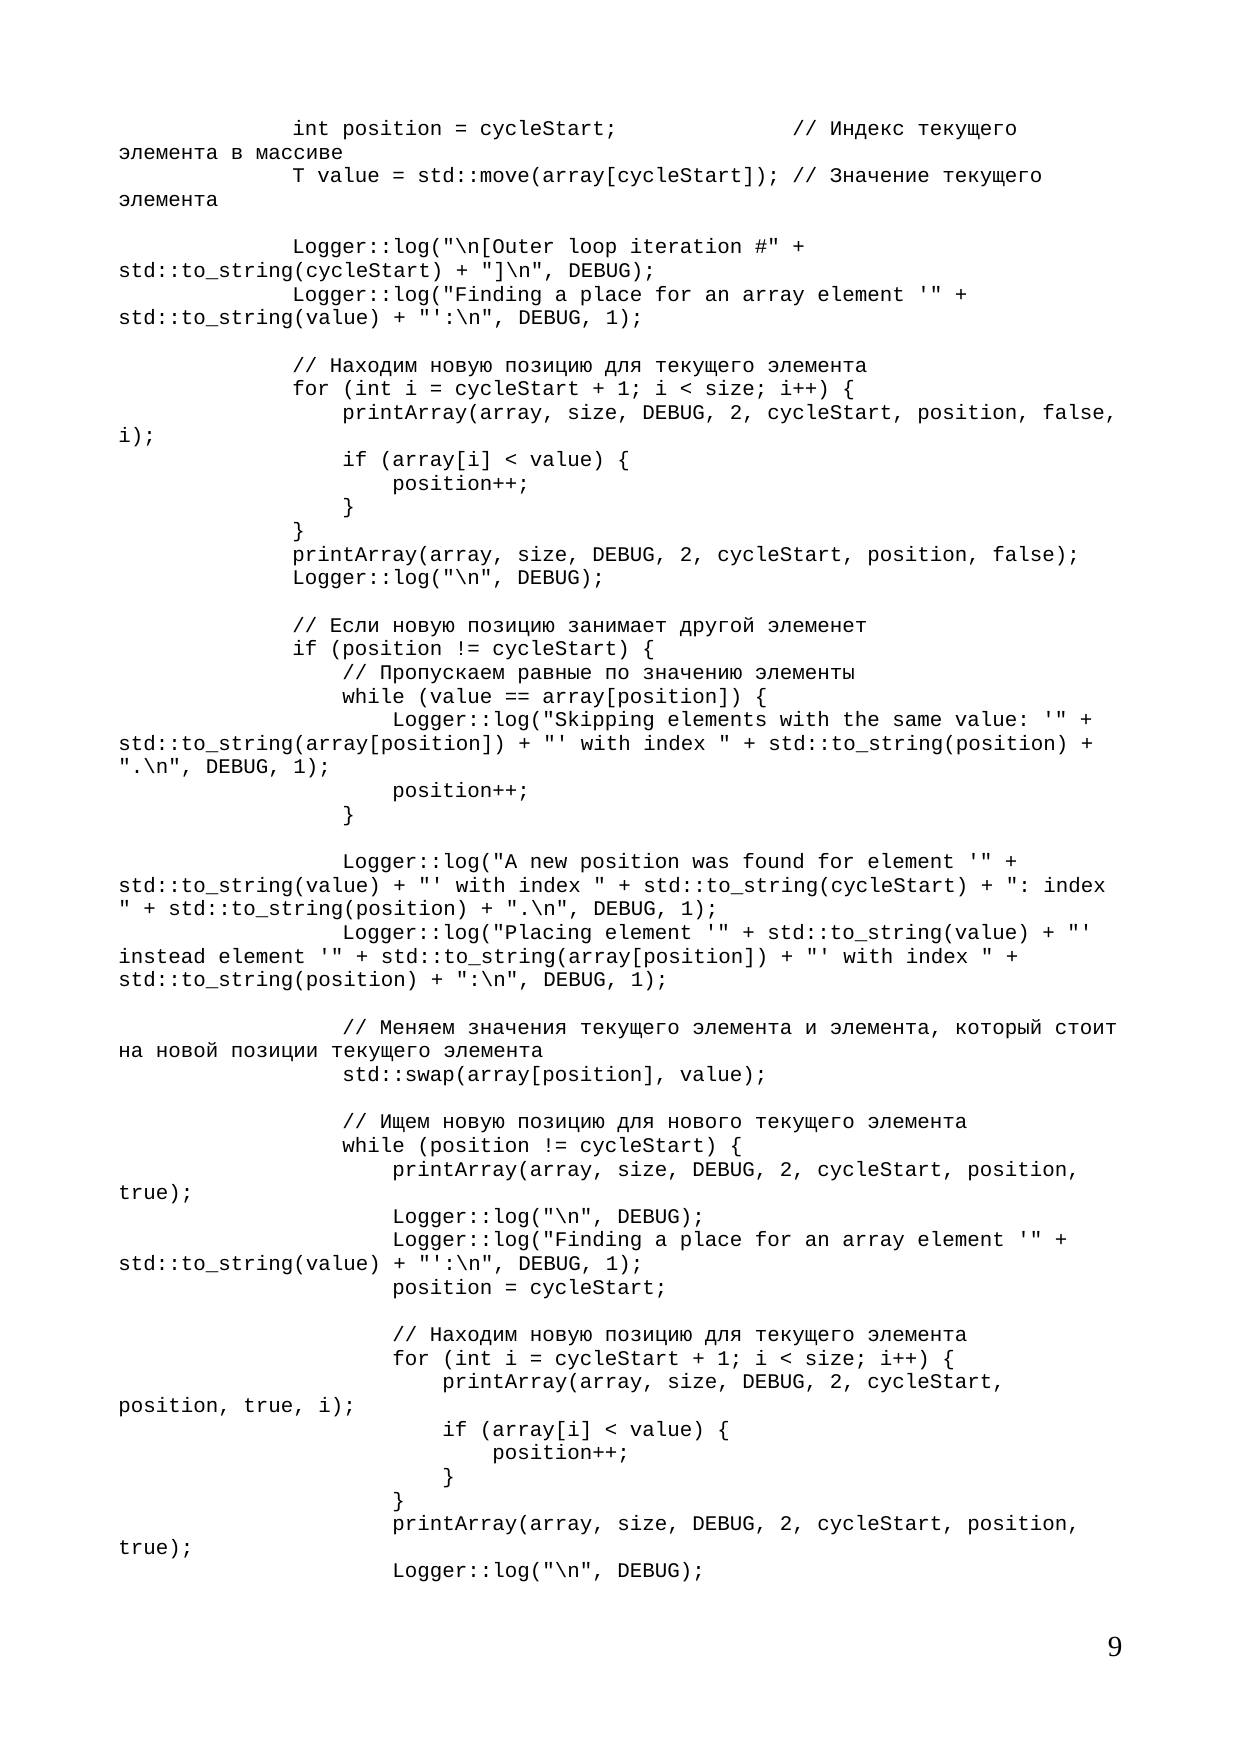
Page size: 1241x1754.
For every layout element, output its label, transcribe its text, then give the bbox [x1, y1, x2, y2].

text } [118, 496, 1122, 520]
text printArray(array, size, DEBUG, 2, cycleStart, position, true, i); [118, 1371, 1122, 1419]
text Logger::log("A new position was found for element '" + std::to_string(value) + "' with index " + std::to_string(cycleStart) + ": index " + std::to_string(position) + ".\n", DEBUG, 1); [118, 851, 1122, 922]
text // Ищем новую позицию для нового текущего элемента [118, 1111, 1122, 1135]
text } [118, 1466, 1122, 1489]
text if (position != cycleStart) { [118, 638, 1122, 662]
text for (int i = cycleStart + 1; i < size; i++) { [118, 1348, 1122, 1371]
text Logger::log("Finding a place for an array element '" + std::to_string(value) + "':\n", DEBUG, 1); [118, 284, 1122, 331]
text position = cycleStart; [118, 1277, 1122, 1300]
text } [118, 804, 1122, 827]
text Logger::log("\n", DEBUG); [118, 1206, 1122, 1229]
text int position = cycleStart; // Индекс текущего элемента в массиве [118, 118, 1122, 165]
text Logger::log("Placing element '" + std::to_string(value) + "' instead element '" + std::to_string(array[position]) + "' with index " + std::to_string(position) + ":\n", DEBUG, 1); [118, 922, 1122, 993]
text Logger::log("\n", DEBUG); [118, 1561, 1122, 1584]
text while (position != cycleStart) { [118, 1135, 1122, 1158]
text Logger::log("Skipping elements with the same value: '" + std::to_string(array[position]) + "' with index " + std::to_string(position) + ".\n", DEBUG, 1); [118, 709, 1122, 780]
text position++; [118, 1442, 1122, 1466]
text printArray(array, size, DEBUG, 2, cycleStart, position, false); [118, 544, 1122, 567]
text Logger::log("Finding a place for an array element '" + std::to_string(value) + "':\n", DEBUG, 1); [118, 1229, 1122, 1277]
text } [118, 1489, 1122, 1513]
text // Меняем значения текущего элемента и элемента, который стоит на новой позиции текущего элемента [118, 1017, 1122, 1064]
text Logger::log("\n[Outer loop iteration #" + std::to_string(cycleStart) + "]\n", DEBUG); [118, 236, 1122, 284]
text if (array[i] < value) { [118, 449, 1122, 473]
text position++; [118, 473, 1122, 496]
text // Находим новую позицию для текущего элемента [118, 354, 1122, 378]
text T value = std::move(array[cycleStart]); // Значение текущего элемента [118, 165, 1122, 213]
text // Пропускаем равные по значению элементы [118, 662, 1122, 686]
text position++; [118, 780, 1122, 804]
text while (value == array[position]) { [118, 686, 1122, 709]
text if (array[i] < value) { [118, 1419, 1122, 1442]
text std::swap(array[position], value); [118, 1064, 1122, 1088]
text // Если новую позицию занимает другой элеменет [118, 615, 1122, 638]
text for (int i = cycleStart + 1; i < size; i++) { [118, 378, 1122, 402]
text Logger::log("\n", DEBUG); [118, 567, 1122, 591]
text printArray(array, size, DEBUG, 2, cycleStart, position, true); [118, 1158, 1122, 1206]
text } [118, 520, 1122, 544]
text printArray(array, size, DEBUG, 2, cycleStart, position, true); [118, 1513, 1122, 1561]
text // Находим новую позицию для текущего элемента [118, 1324, 1122, 1348]
text printArray(array, size, DEBUG, 2, cycleStart, position, false, i); [118, 402, 1122, 449]
